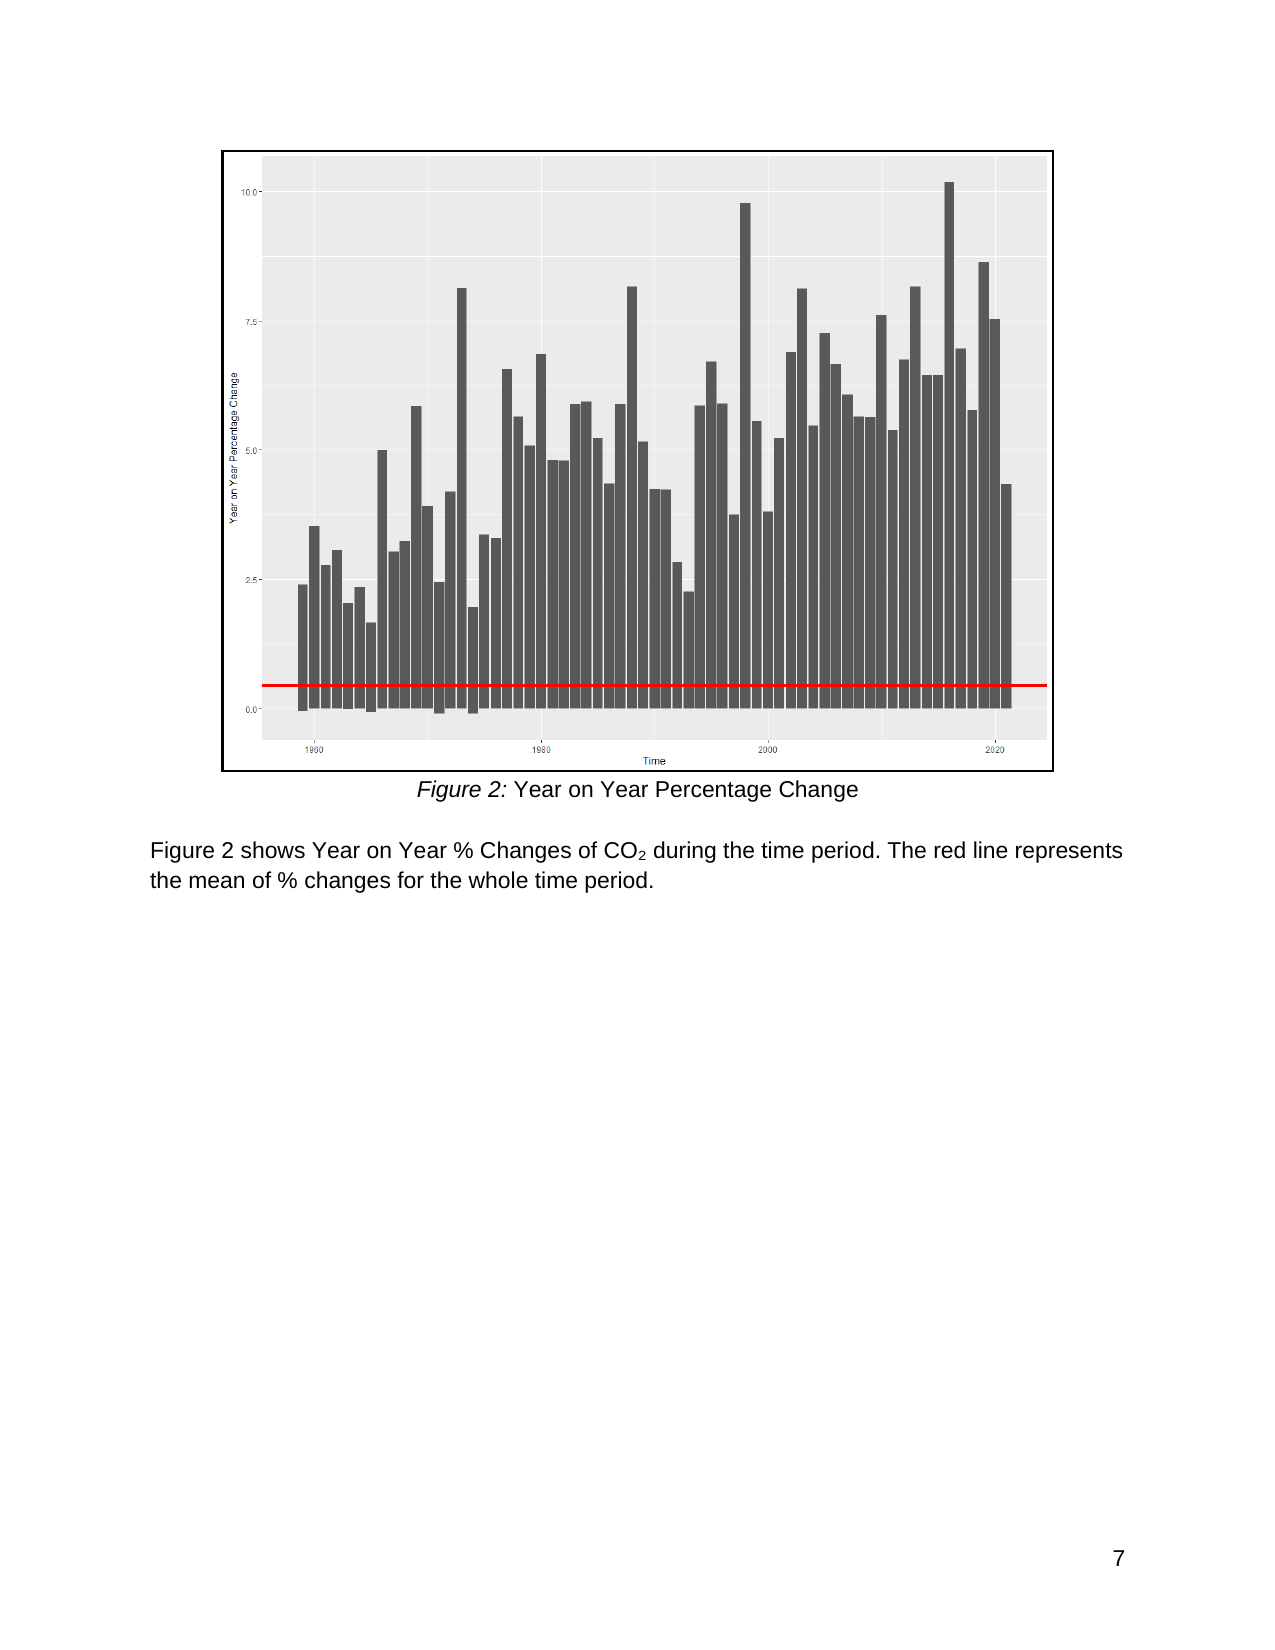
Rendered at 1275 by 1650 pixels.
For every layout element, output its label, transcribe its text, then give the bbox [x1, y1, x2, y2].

picture [224, 152, 1052, 770]
text Figure 2: Year on Year Percentage Change [150, 776, 1125, 802]
text Figure 2 shows Year on Year % Changes of CO₂ during the time period. The red line represents the mean of % changes for the whole time period. [150, 837, 1125, 893]
